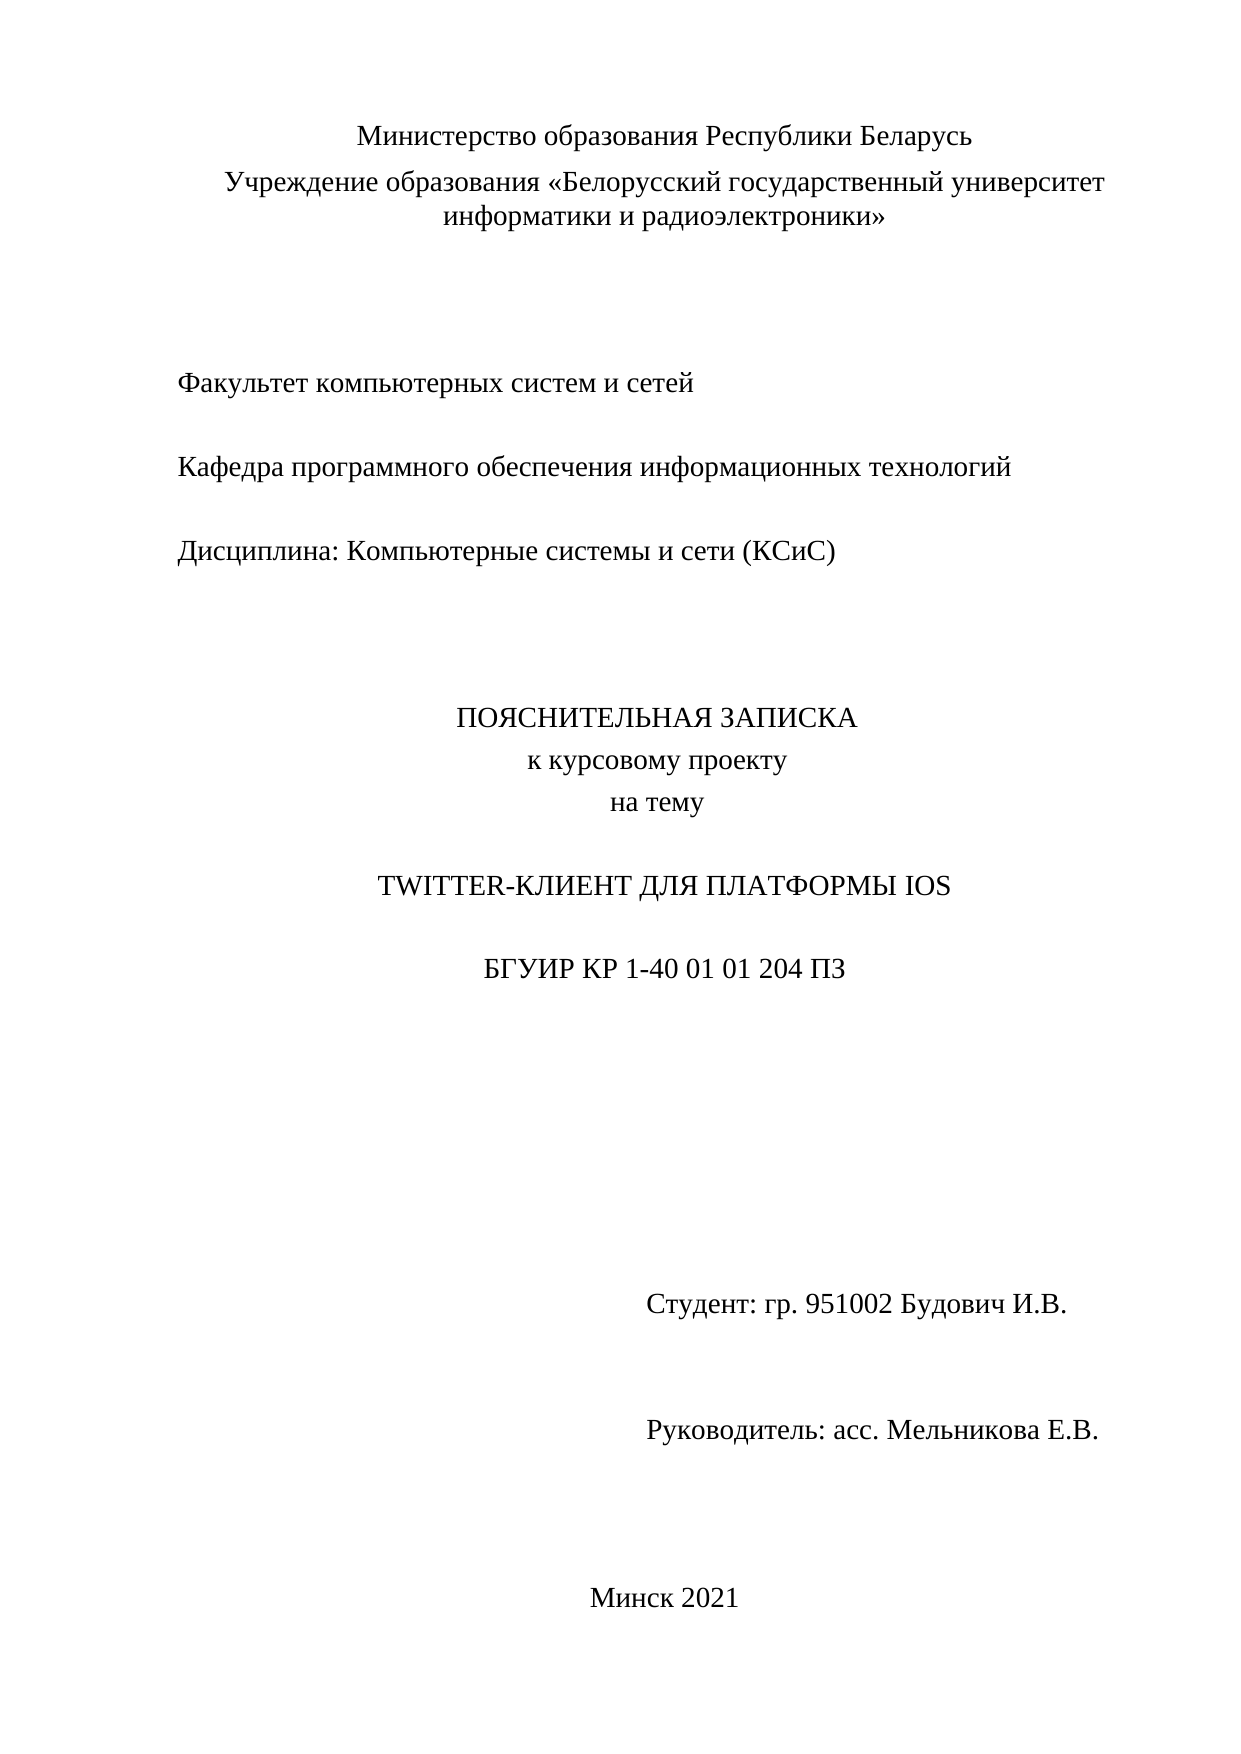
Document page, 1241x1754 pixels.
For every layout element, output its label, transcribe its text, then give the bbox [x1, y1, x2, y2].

text Руководитель: асс. Мельникова Е.В. [646, 1412, 1152, 1446]
text Студент: гр. 951002 Будович И.В. [646, 1287, 1152, 1320]
text к курсовому проекту [162, 742, 1152, 776]
text ПОЯСНИТЕЛЬНАЯ ЗАПИСКА [162, 700, 1152, 734]
text Факультет компьютерных систем и сетей [177, 365, 1152, 399]
text Министерство образования Республики Беларусь [177, 118, 1152, 152]
text Учреждение образования «Белорусский государственный университет информатики и радиоэлектроники» [177, 164, 1152, 231]
text Дисциплина: Компьютерные системы и сети (КСиС) [177, 533, 1152, 566]
text Минск 2021 [177, 1580, 1152, 1613]
text БГУИР КР 1-40 01 01 204 ПЗ [177, 952, 1152, 985]
text Кафедра программного обеспечения информационных технологий [177, 449, 1152, 483]
text на тему [162, 784, 1152, 818]
text TWITTER-КЛИЕНТ ДЛЯ ПЛАТФОРМЫ IOS [177, 868, 1152, 901]
